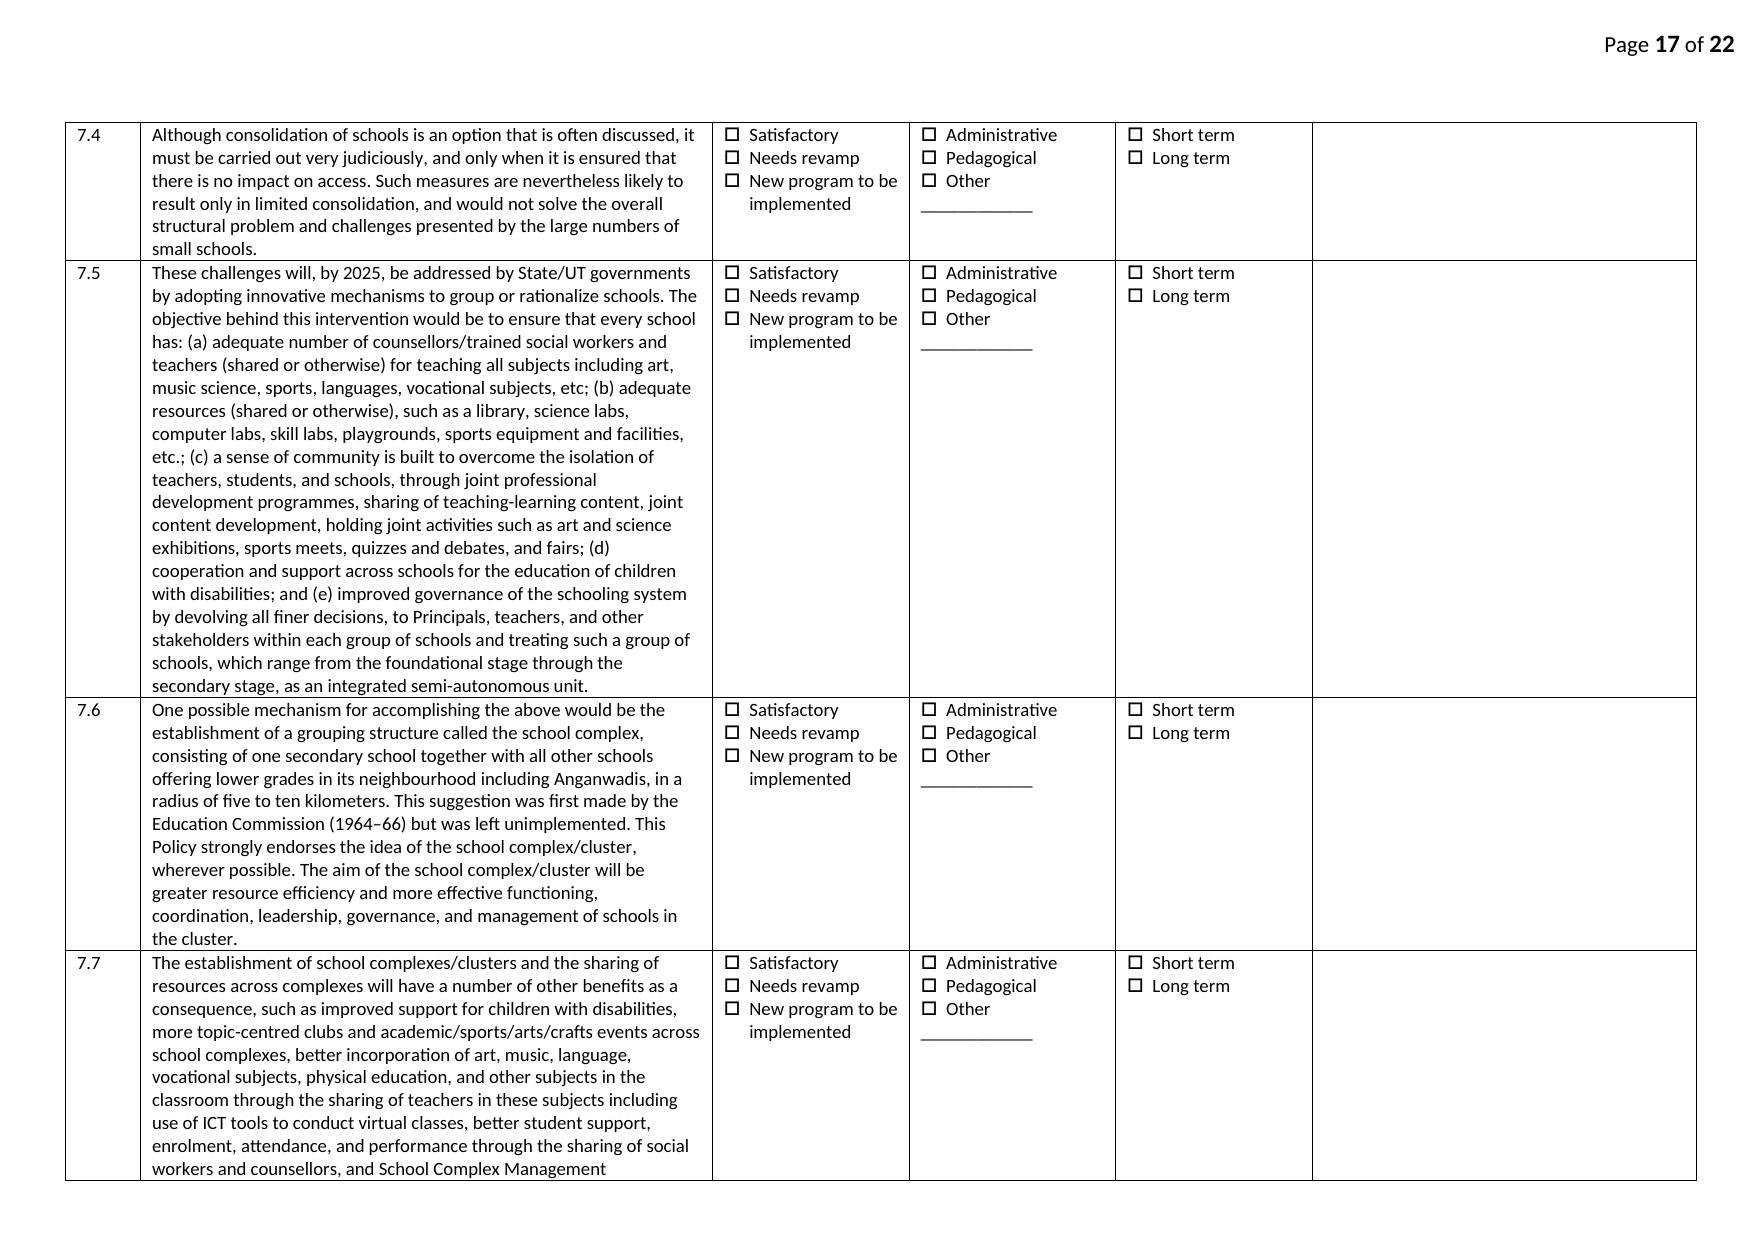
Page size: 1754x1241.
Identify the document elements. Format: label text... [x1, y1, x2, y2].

table_cell [1313, 123, 1696, 260]
table_cell 7.7 [66, 951, 140, 1180]
table_cell 7.6 [66, 698, 140, 950]
table_cell Satisfactory Needs revamp New program to be implemented [713, 261, 909, 697]
table_cell [1313, 261, 1696, 697]
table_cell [910, 951, 1115, 1180]
table_cell [1313, 698, 1696, 950]
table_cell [1116, 951, 1312, 1180]
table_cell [910, 123, 1115, 260]
table_cell Short term Long term [1116, 261, 1312, 697]
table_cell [713, 123, 909, 260]
table_cell Satisfactory Needs revamp New program to be implemented [713, 698, 909, 950]
table_cell Administrative Pedagogical Other ____________ [910, 261, 1115, 697]
table_cell Administrative Pedagogical Other ____________ [910, 698, 1115, 950]
table_cell One possible mechanism for accomplishing the above would be the establishment of a grouping structure called the school complex, consisting of one secondary school together with all other schools offering lower grades in its neighbourhood including Anganwadis, in a radius of five to ten kilometers. This suggestion was first made by the Education Commission (1964–66) but was left unimplemented. This Policy strongly endorses the idea of the school complex/cluster, wherever possible. The aim of the school complex/cluster will be greater resource efficiency and more effective functioning, coordination, leadership, governance, and management of schools in the cluster. [141, 698, 712, 950]
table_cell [713, 951, 909, 1180]
table_cell Although consolidation of schools is an option that is often discussed, it must be carried out very judiciously, and only when it is ensured that there is no impact on access. Such measures are nevertheless likely to result only in limited consolidation, and would not solve the overall structural problem and challenges presented by the large numbers of small schools. [141, 123, 712, 260]
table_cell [1116, 123, 1312, 260]
table_cell Short term Long term [1116, 698, 1312, 950]
table_cell 7.4 [66, 123, 140, 260]
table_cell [141, 951, 712, 1180]
table_cell 7.5 [66, 261, 140, 697]
table_cell [1313, 951, 1696, 1180]
table_cell These challenges will, by 2025, be addressed by State/UT governments by adopting innovative mechanisms to group or rationalize schools. The objective behind this intervention would be to ensure that every school has: (a) adequate number of counsellors/trained social workers and teachers (shared or otherwise) for teaching all subjects including art, music science, sports, languages, vocational subjects, etc; (b) adequate resources (shared or otherwise), such as a library, science labs, computer labs, skill labs, playgrounds, sports equipment and facilities, etc.; (c) a sense of community is built to overcome the isolation of teachers, students, and schools, through joint professional development programmes, sharing of teaching-learning content, joint content development, holding joint activities such as art and science exhibitions, sports meets, quizzes and debates, and fairs; (d) cooperation and support across schools for the education of children with disabilities; and (e) improved governance of the schooling system by devolving all finer decisions, to Principals, teachers, and other stakeholders within each group of schools and treating such a group of schools, which range from the foundational stage through the secondary stage, as an integrated semi-autonomous unit. [141, 261, 712, 697]
